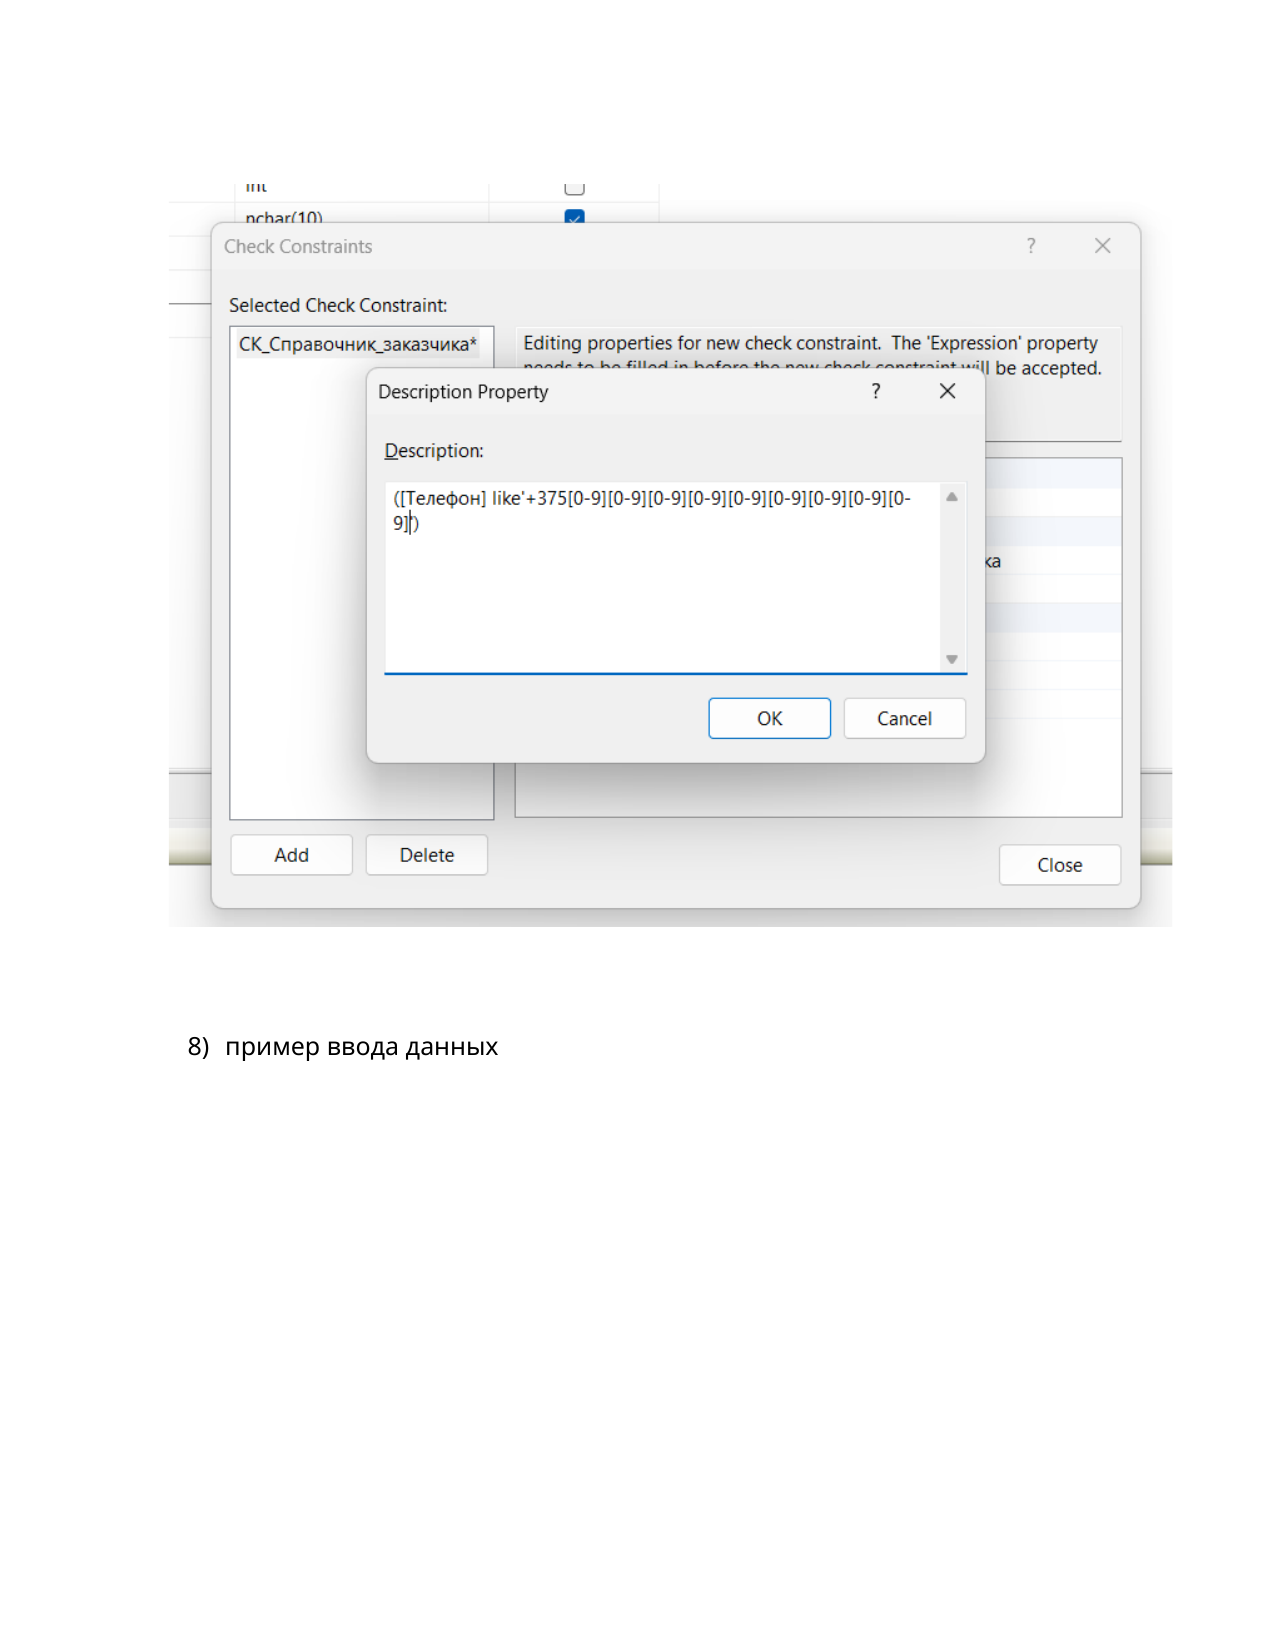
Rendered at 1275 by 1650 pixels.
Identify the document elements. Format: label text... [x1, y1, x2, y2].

picture [168, 184, 1173, 927]
list пример ввода данных [187, 1029, 1125, 1063]
